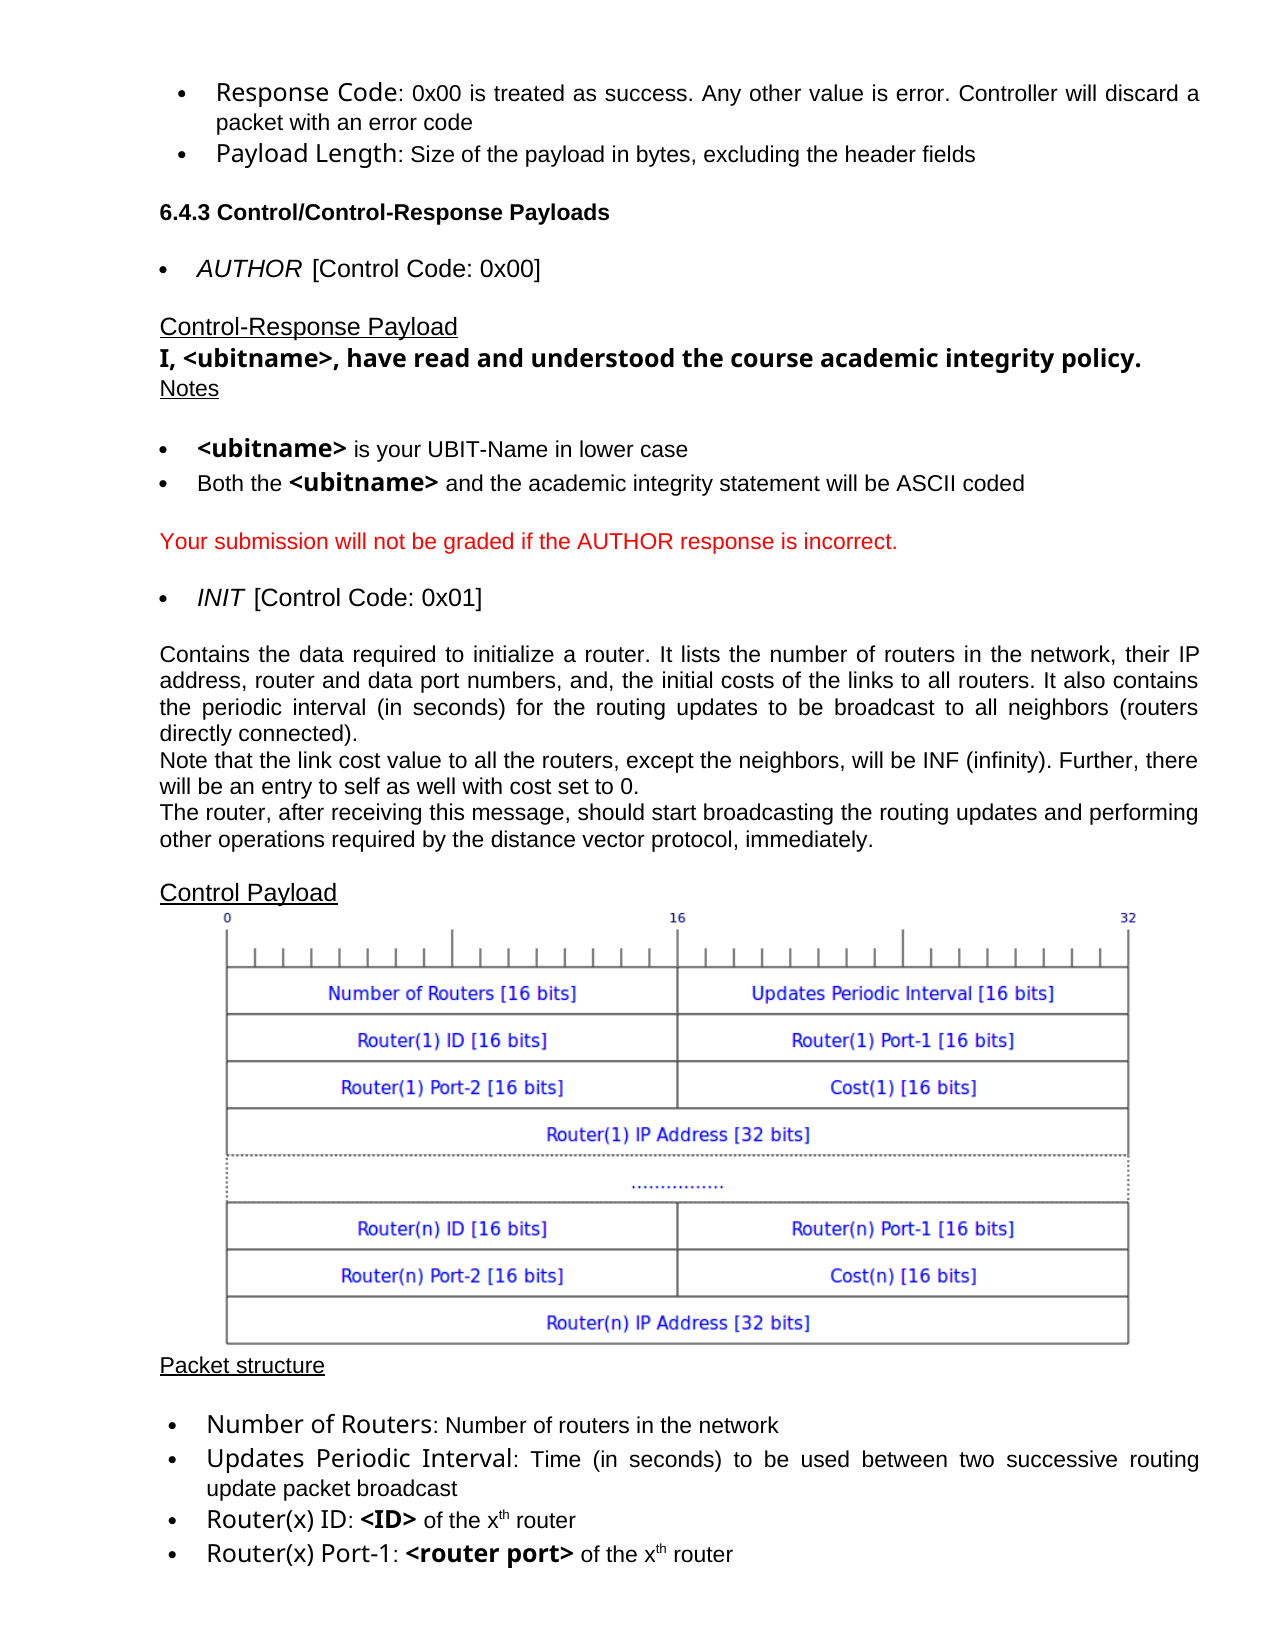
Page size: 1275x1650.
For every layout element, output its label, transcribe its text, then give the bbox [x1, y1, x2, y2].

picture [214, 907, 1146, 1352]
list Response Code: 0x00 is treated as success. Any other value is error. Controller will discard a packet with an error code [178, 75, 1200, 135]
text Note that the link cost value to all the routers, except the neighbors, will be INF (infinity). Further, there will be an entry to self as well with cost set to 0. [159, 747, 1200, 799]
text Contains the data required to initialize a router. It lists the number of routers in the network, their IP address, router and data port numbers, and, the initial costs of the links to all routers. It also contains the periodic interval (in seconds) for the routing updates to be broadcast to all neighbors (routers directly connected). [159, 641, 1200, 747]
list Updates Periodic Interval: Time (in seconds) to be used between two successive routing update packet broadcast [169, 1441, 1200, 1502]
text Control-Response Payload [159, 312, 1200, 341]
list Number of Routers: Number of routers in the network [169, 1407, 1200, 1441]
text Control Payload [159, 878, 1200, 907]
list Router(x) Port-1: <router port> of the xth router [169, 1536, 1200, 1570]
text Notes [159, 375, 1200, 401]
text I, <ubitname>, have read and understood the course academic integrity policy. [159, 341, 1200, 375]
list Both the <ubitname> and the academic integrity statement will be ASCII coded [159, 464, 1200, 498]
list <ubitname> is your UBIT-Name in lower case [159, 430, 1200, 464]
text Your submission will not be graded if the AUTHOR response is incorrect. [159, 528, 1200, 554]
text 6.4.3 Control/Control-Response Payloads [112, 199, 1200, 225]
list Router(x) ID: <ID> of the xth router [169, 1502, 1200, 1536]
text The router, after receiving this message, should start broadcasting the routing updates and performing other operations required by the distance vector protocol, immediately. [159, 799, 1200, 852]
list Payload Length: Size of the payload in bytes, excluding the header fields [178, 135, 1200, 169]
list AUTHOR [Control Code: 0x00] [159, 254, 1200, 283]
list INIT [Control Code: 0x01] [159, 583, 1200, 612]
text Packet structure [159, 1352, 1200, 1378]
